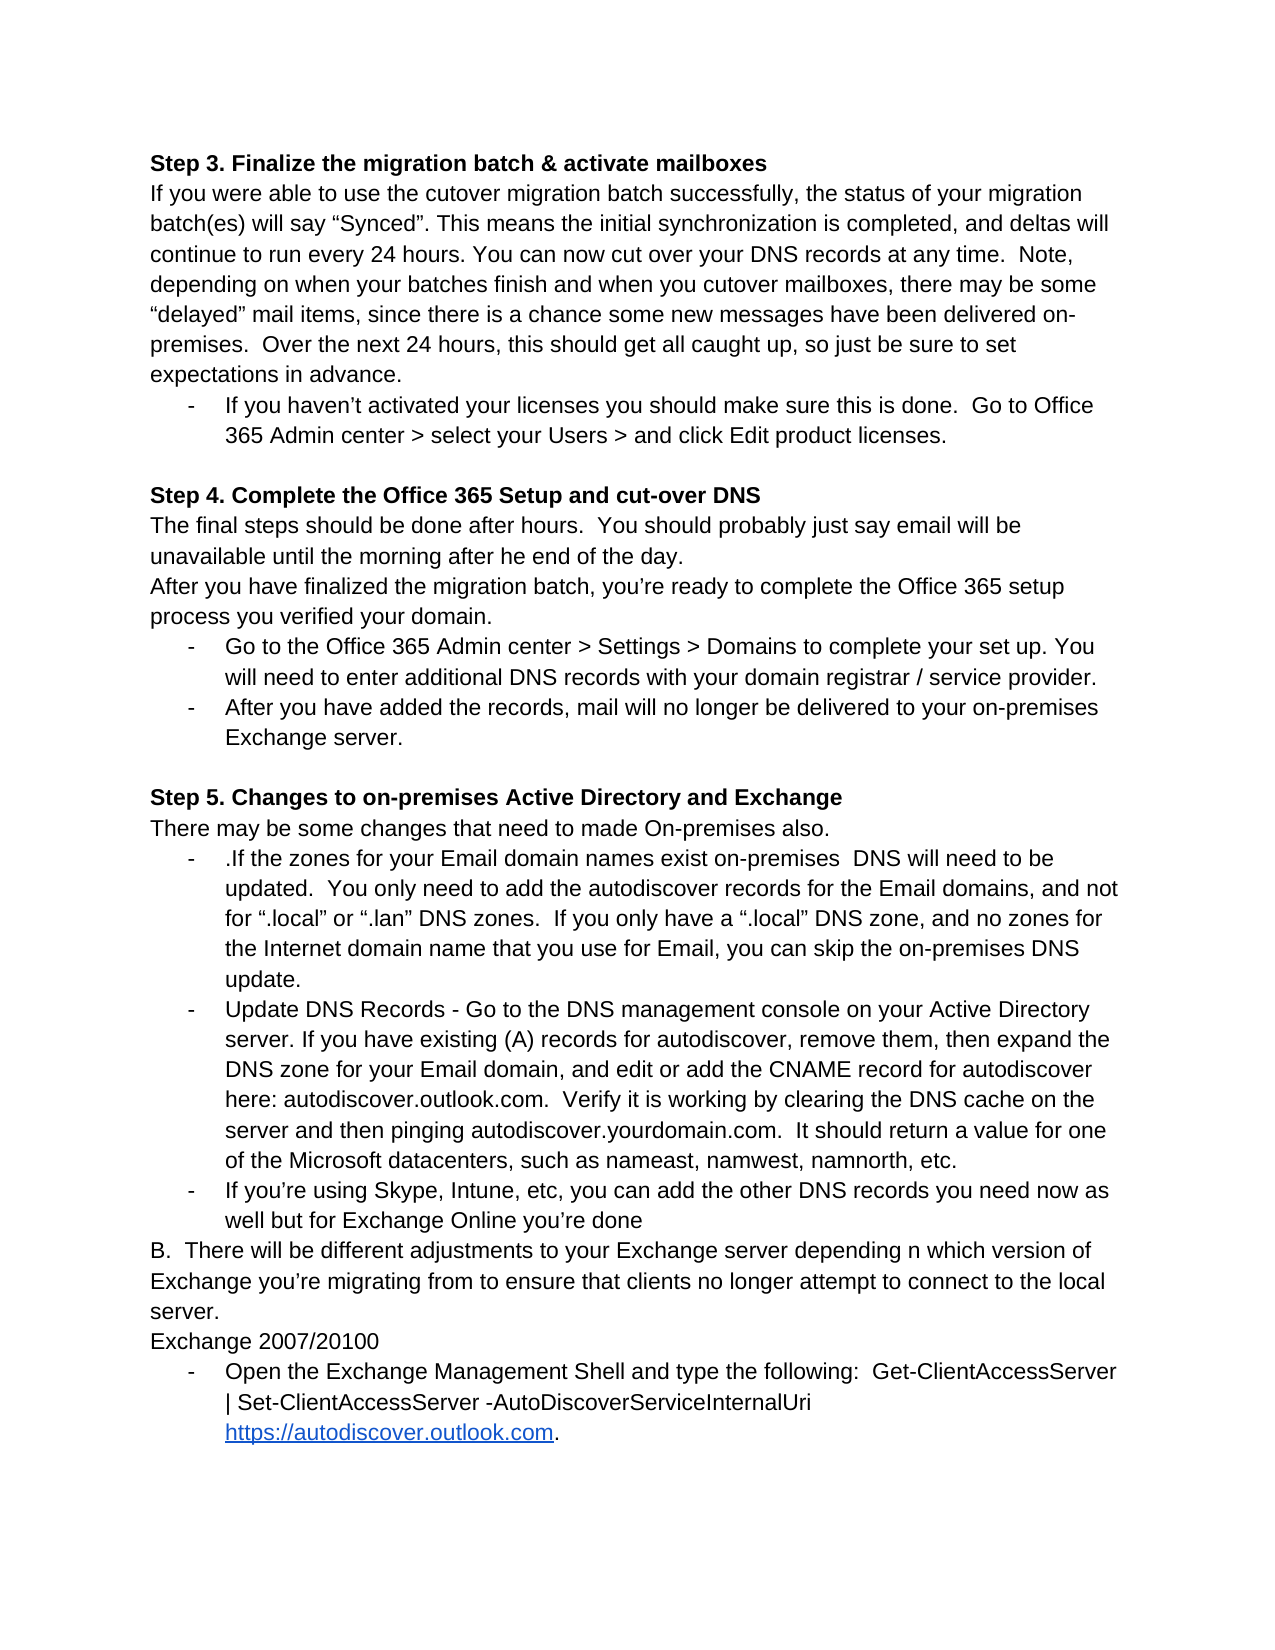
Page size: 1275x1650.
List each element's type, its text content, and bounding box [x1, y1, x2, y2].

list Go to the Office 365 Admin center > Settings > Domains to complete your set up. You will need to enter additional DNS records with your domain registrar / service provider. [187, 633, 1125, 690]
text B. There will be different adjustments to your Exchange server depending n which version of Exchange you’re migrating from to ensure that clients no longer attempt to connect to the local server. [150, 1237, 1125, 1324]
text Step 4. Complete the Office 365 Setup and cut-over DNS [150, 482, 1125, 509]
text After you have finalized the migration batch, you’re ready to complete the Office 365 setup process you verified your domain. [150, 573, 1125, 629]
text Step 5. Changes to on-premises Active Directory and Exchange [150, 784, 1125, 811]
list Update DNS Records - Go to the DNS management console on your Active Directory server. If you have existing (A) records for autodiscover, remove them, then expand the DNS zone for your Email domain, and edit or add the CNAME record for autodiscover here: autodiscover.outlook.com. Verify it is working by clearing the DNS cache on the server and then pinging autodiscover.yourdomain.com. It should return a value for one of the Microsoft datacenters, such as nameast, namwest, namnorth, etc. [187, 996, 1125, 1173]
text Step 3. Finalize the migration batch & activate mailboxes [150, 150, 1125, 176]
text If you were able to use the cutover migration batch successfully, the status of your migration batch(es) will say “Synced”. This means the initial synchronization is completed, and deltas will continue to run every 24 hours. You can now cut over your DNS records at any time. Note, depending on when your batches finish and when you cutover mailboxes, there may be some “delayed” mail items, since there is a chance some new messages have been delivered on-premises. Over the next 24 hours, this should get all caught up, so just be sure to set expectations in advance. [150, 180, 1125, 388]
text Exchange 2007/20100 [150, 1328, 1125, 1354]
list After you have added the records, mail will no longer be delivered to your on-premises Exchange server. [187, 694, 1125, 750]
list If you’re using Skype, Intune, etc, you can add the other DNS records you need now as well but for Exchange Online you’re done [187, 1177, 1125, 1234]
list .If the zones for your Email domain names exist on-premises DNS will need to be updated. You only need to add the autodiscover records for the Email domains, and not for “.local” or “.lan” DNS zones. If you only have a “.local” DNS zone, and no zones for the Internet domain name that you use for Email, you can skip the on-premises DNS update. [187, 845, 1125, 992]
list If you haven’t activated your licenses you should make sure this is done. Go to Office 365 Admin center > select your Users > and click Edit product licenses. [187, 392, 1125, 448]
list Open the Exchange Management Shell and type the following: Get-ClientAccessServer | Set-ClientAccessServer -AutoDiscoverServiceInternalUri https://autodiscover.outlook.com. [187, 1358, 1125, 1445]
text The final steps should be done after hours. You should probably just say email will be unavailable until the morning after he end of the day. [150, 512, 1125, 569]
text There may be some changes that need to made On-premises also. [150, 814, 1125, 841]
